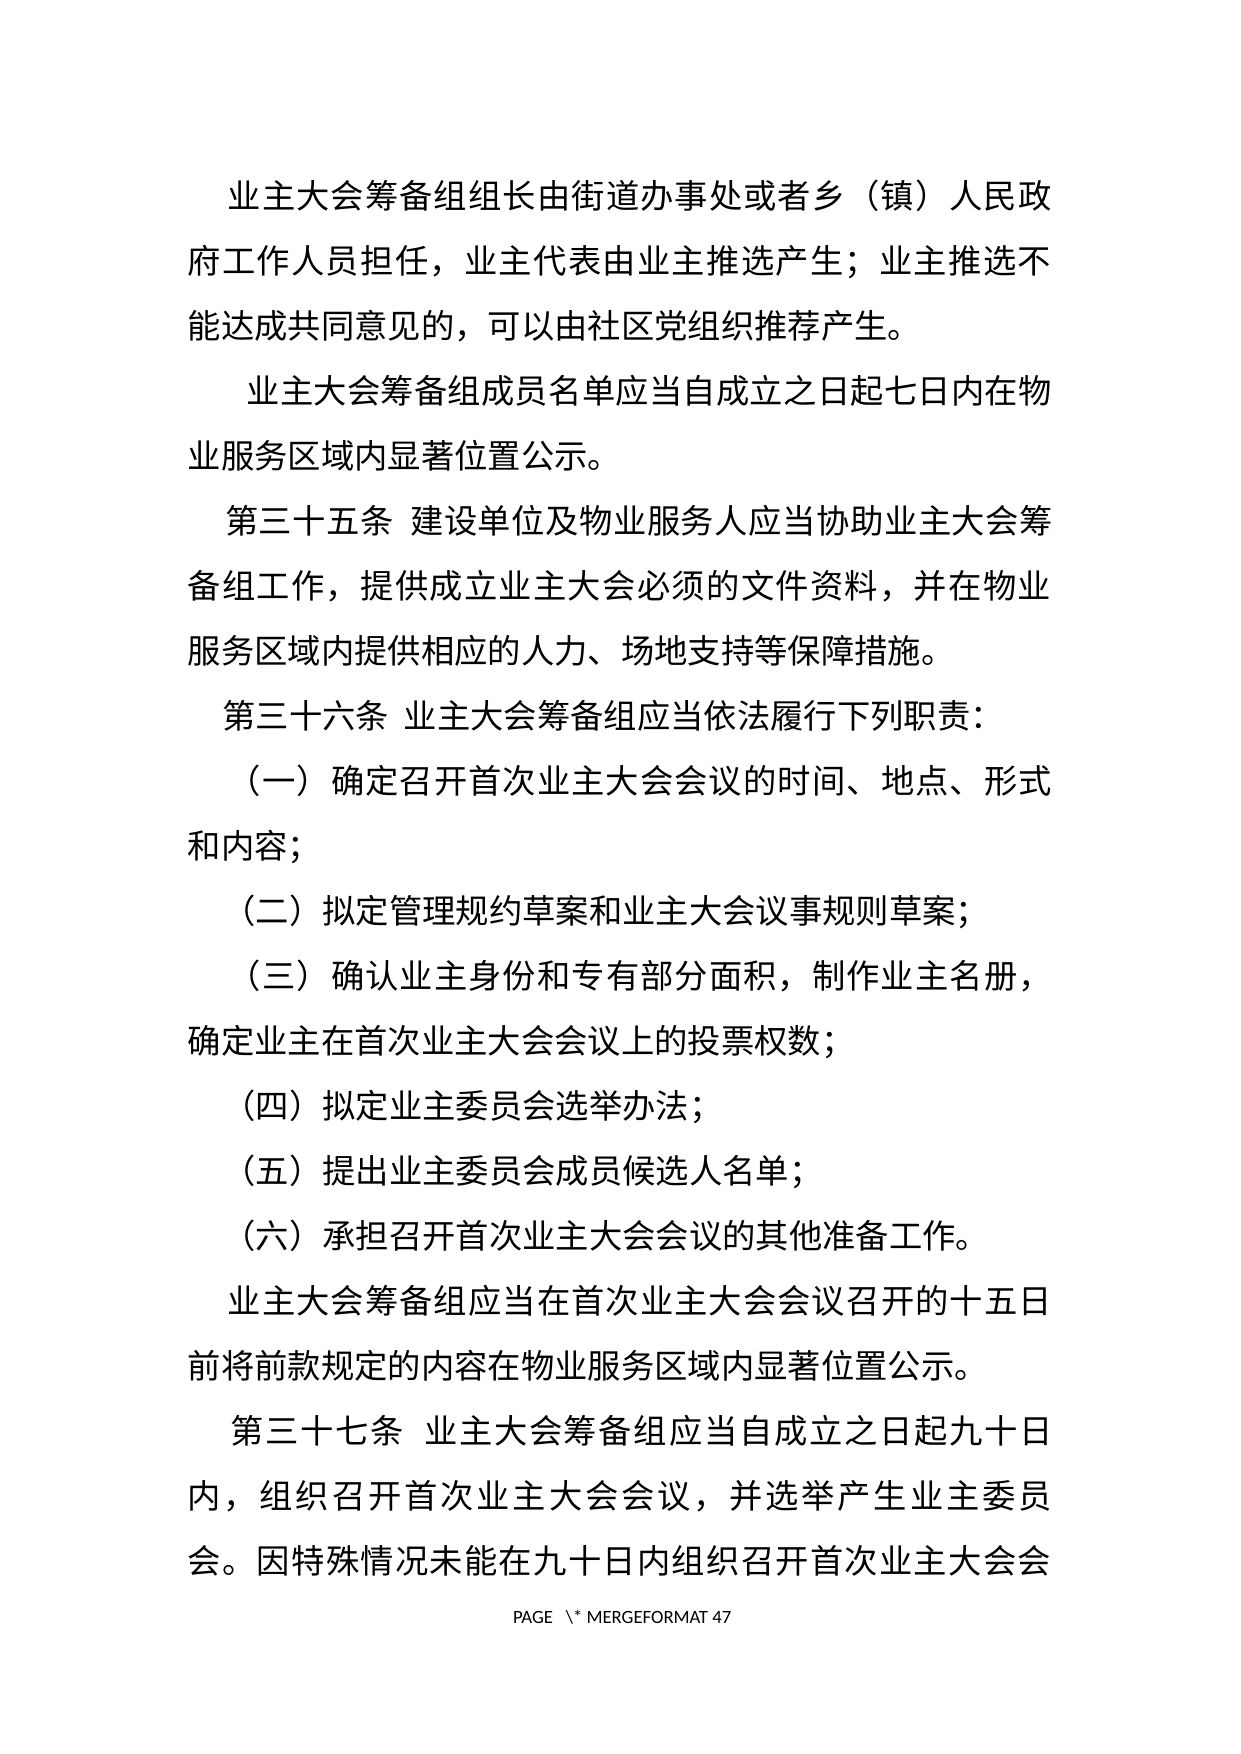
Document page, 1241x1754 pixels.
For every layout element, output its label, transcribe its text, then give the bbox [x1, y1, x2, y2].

text （五）提出业主委员会成员候选人名单； [187, 1137, 1053, 1202]
text 业主大会筹备组组长由街道办事处或者乡（镇）人民政府工作人员担任，业主代表由业主推选产生；业主推选不能达成共同意见的，可以由社区党组织推荐产生。 [187, 162, 1053, 357]
text （一）确定召开首次业主大会会议的时间、地点、形式和内容； [187, 747, 1053, 877]
text （六）承担召开首次业主大会会议的其他准备工作。 [187, 1202, 1053, 1267]
text 第三十五条 建设单位及物业服务人应当协助业主大会筹备组工作，提供成立业主大会必须的文件资料，并在物业服务区域内提供相应的人力、场地支持等保障措施。 [187, 487, 1053, 682]
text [187, 1397, 1053, 1592]
text （二）拟定管理规约草案和业主大会议事规则草案； [187, 877, 1053, 942]
text （四）拟定业主委员会选举办法； [187, 1072, 1053, 1137]
text 业主大会筹备组成员名单应当自成立之日起七日内在物业服务区域内显著位置公示。 [187, 357, 1053, 487]
text 业主大会筹备组应当在首次业主大会会议召开的十五日前将前款规定的内容在物业服务区域内显著位置公示。 [187, 1267, 1053, 1397]
text 第三十六条 业主大会筹备组应当依法履行下列职责： [187, 682, 1053, 747]
text （三）确认业主身份和专有部分面积，制作业主名册，确定业主在首次业主大会会议上的投票权数； [187, 942, 1053, 1072]
